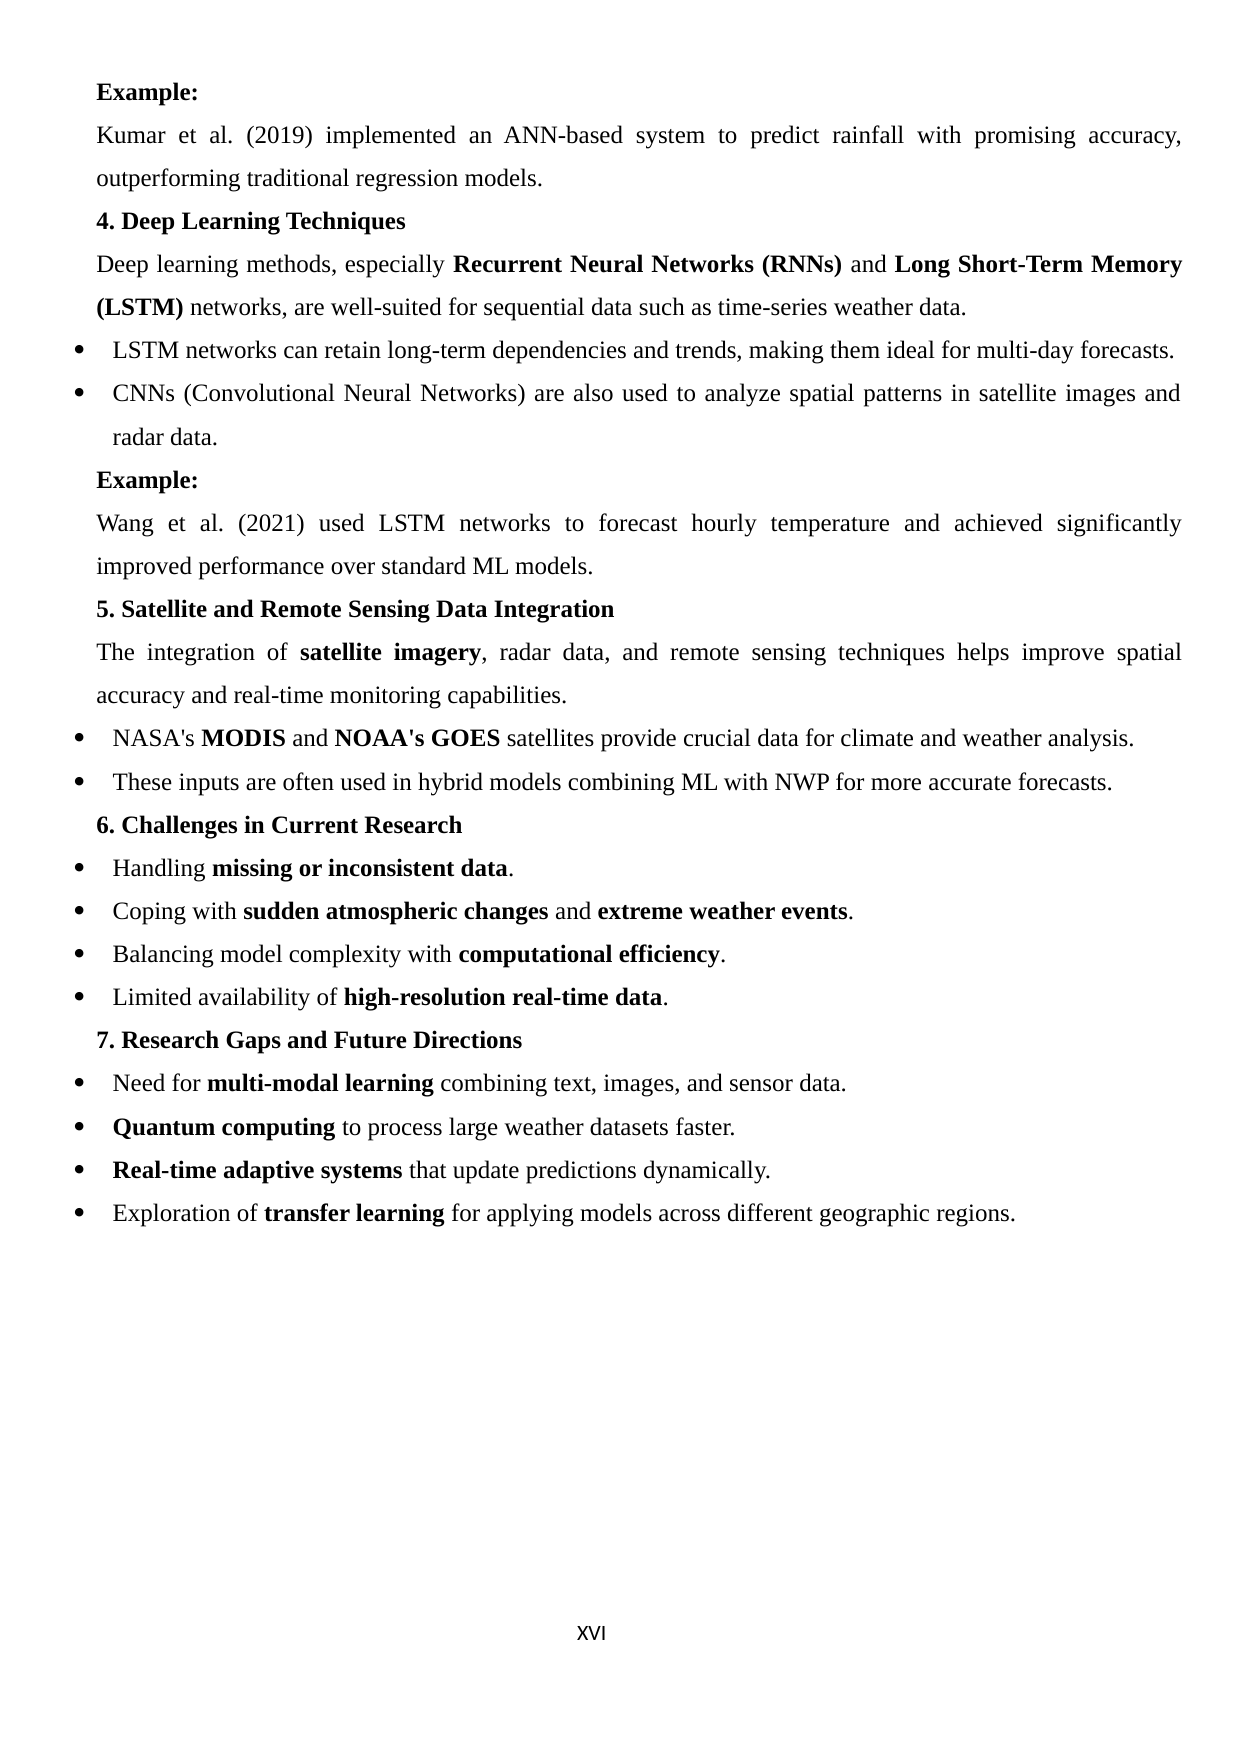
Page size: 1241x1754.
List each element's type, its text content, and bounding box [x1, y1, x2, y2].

text Deep learning methods, especially Recurrent Neural Networks (RNNs) and Long Short-Term Memory (LSTM) networks, are well-suited for sequential data such as time-series weather data. [96, 249, 1183, 321]
list Exploration of transfer learning for applying models across different geographic regions. [75, 1198, 1183, 1227]
list Balancing model complexity with computational efficiency. [75, 939, 1183, 968]
text Example: Kumar et al. (2019) implemented an ANN-based system to predict rainfall with promising accuracy, outperforming traditional regression models. [96, 77, 1183, 192]
text Example: Wang et al. (2021) used LSTM networks to forecast hourly temperature and achieved significantly improved performance over standard ML models. [96, 465, 1183, 580]
list Need for multi-modal learning combining text, images, and sensor data. [75, 1068, 1183, 1097]
list These inputs are often used in hybrid models combining ML with NWP for more accurate forecasts. [75, 767, 1183, 795]
text The integration of satellite imagery, radar data, and remote sensing techniques helps improve spatial accuracy and real-time monitoring capabilities. [96, 637, 1183, 709]
list Handling missing or inconsistent data. [75, 853, 1183, 882]
list Coping with sudden atmospheric changes and extreme weather events. [75, 896, 1183, 925]
text 4. Deep Learning Techniques [96, 206, 1183, 235]
list CNNs (Convolutional Neural Networks) are also used to analyze spatial patterns in satellite images and radar data. [75, 378, 1183, 450]
list LSTM networks can retain long-term dependencies and trends, making them ideal for multi-day forecasts. [75, 335, 1183, 364]
text 5. Satellite and Remote Sensing Data Integration [96, 594, 1183, 623]
list Quantum computing to process large weather datasets faster. [75, 1112, 1183, 1140]
text 7. Research Gaps and Future Directions [96, 1025, 1183, 1054]
list Limited availability of high-resolution real-time data. [75, 982, 1183, 1011]
text 6. Challenges in Current Research [96, 810, 1183, 838]
list Real-time adaptive systems that update predictions dynamically. [75, 1155, 1183, 1183]
list NASA's MODIS and NOAA's GOES satellites provide crucial data for climate and weather analysis. [75, 723, 1183, 752]
